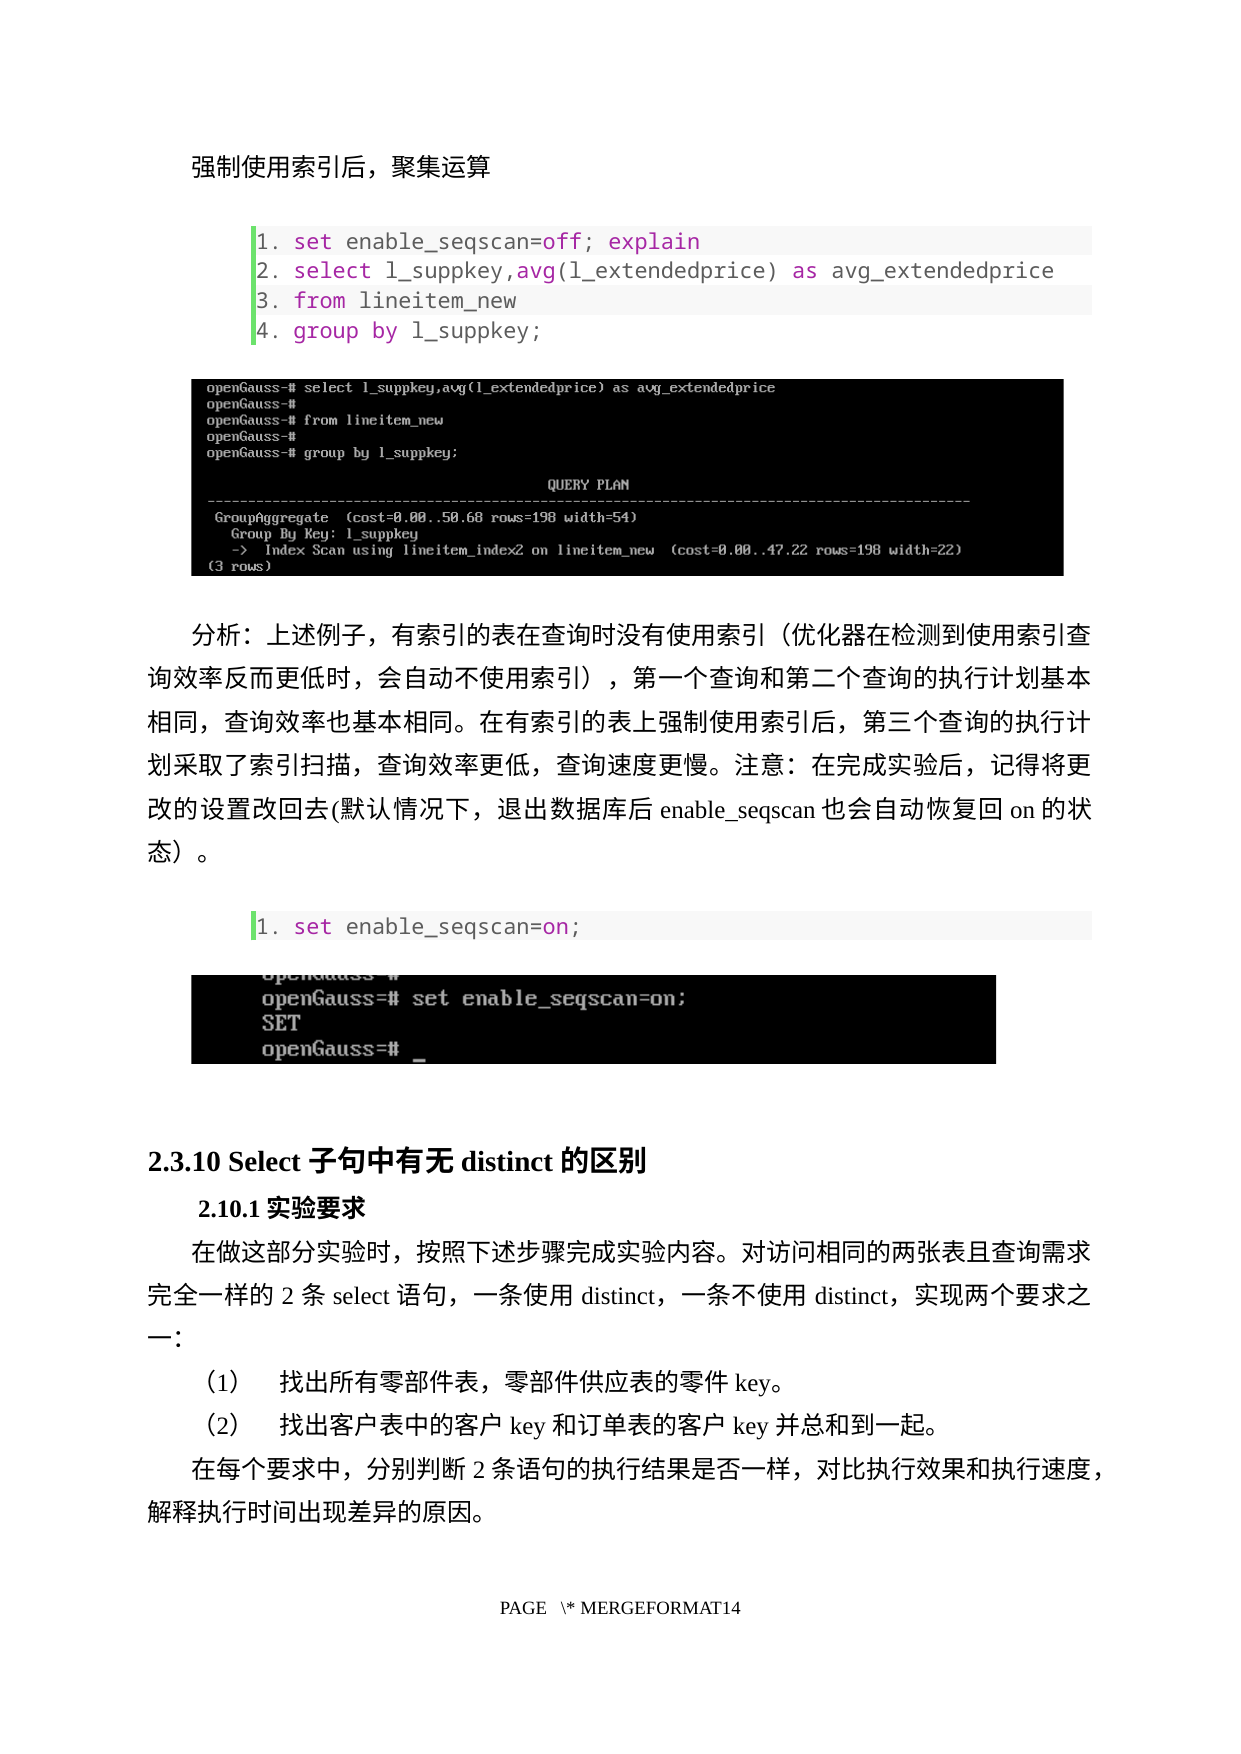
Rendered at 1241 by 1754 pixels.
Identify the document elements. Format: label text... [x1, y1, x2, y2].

list set enable_seqscan=on; [256, 911, 1092, 940]
text 在每个要求中，分别判断 2 条语句的执行结果是否一样，对比执行效果和执行速度，解释执行时间出现差异的原因。 [148, 1449, 1092, 1529]
subtitle 2.3.10 Select 子句中有无 distinct 的区别 [148, 1138, 1092, 1180]
text 在做这部分实验时，按照下述步骤完成实验内容。对访问相同的两张表且查询需求完全一样的 2 条 select 语句，一条使用 distinct，一条不使用 distinct，实现两个要求之一： [148, 1232, 1092, 1355]
list select l_suppkey,avg(l_extendedprice) as avg_extendedprice [256, 255, 1092, 285]
list from lineitem_new [256, 285, 1092, 315]
picture [191, 379, 1064, 576]
picture [191, 975, 997, 1064]
subtitle 2.10.1 实验要求 [148, 1189, 1092, 1225]
text 强制使用索引后，聚集运算 [148, 148, 1092, 184]
text 分析：上述例子，有索引的表在查询时没有使用索引（优化器在检测到使用索引查询效率反而更低时，会自动不使用索引），第一个查询和第二个查询的执行计划基本相同，查询效率也基本相同。在有索引的表上强制使用索引后，第三个查询的执行计划采取了索引扫描，查询效率更低，查询速度更慢。注意：在完成实验后，记得将更改的设置改回去(默认情况下，退出数据库后enable_seqscan也会自动恢复回on的状态）。 [148, 616, 1092, 869]
text （1） 找出所有零部件表，零部件供应表的零件 key。 [148, 1362, 1092, 1399]
text （2） 找出客户表中的客户 key 和订单表的客户 key 并总和到一起。 [148, 1406, 1092, 1442]
list set enable_seqscan=off; explain [256, 226, 1092, 255]
list group by l_suppkey; [256, 315, 1092, 345]
